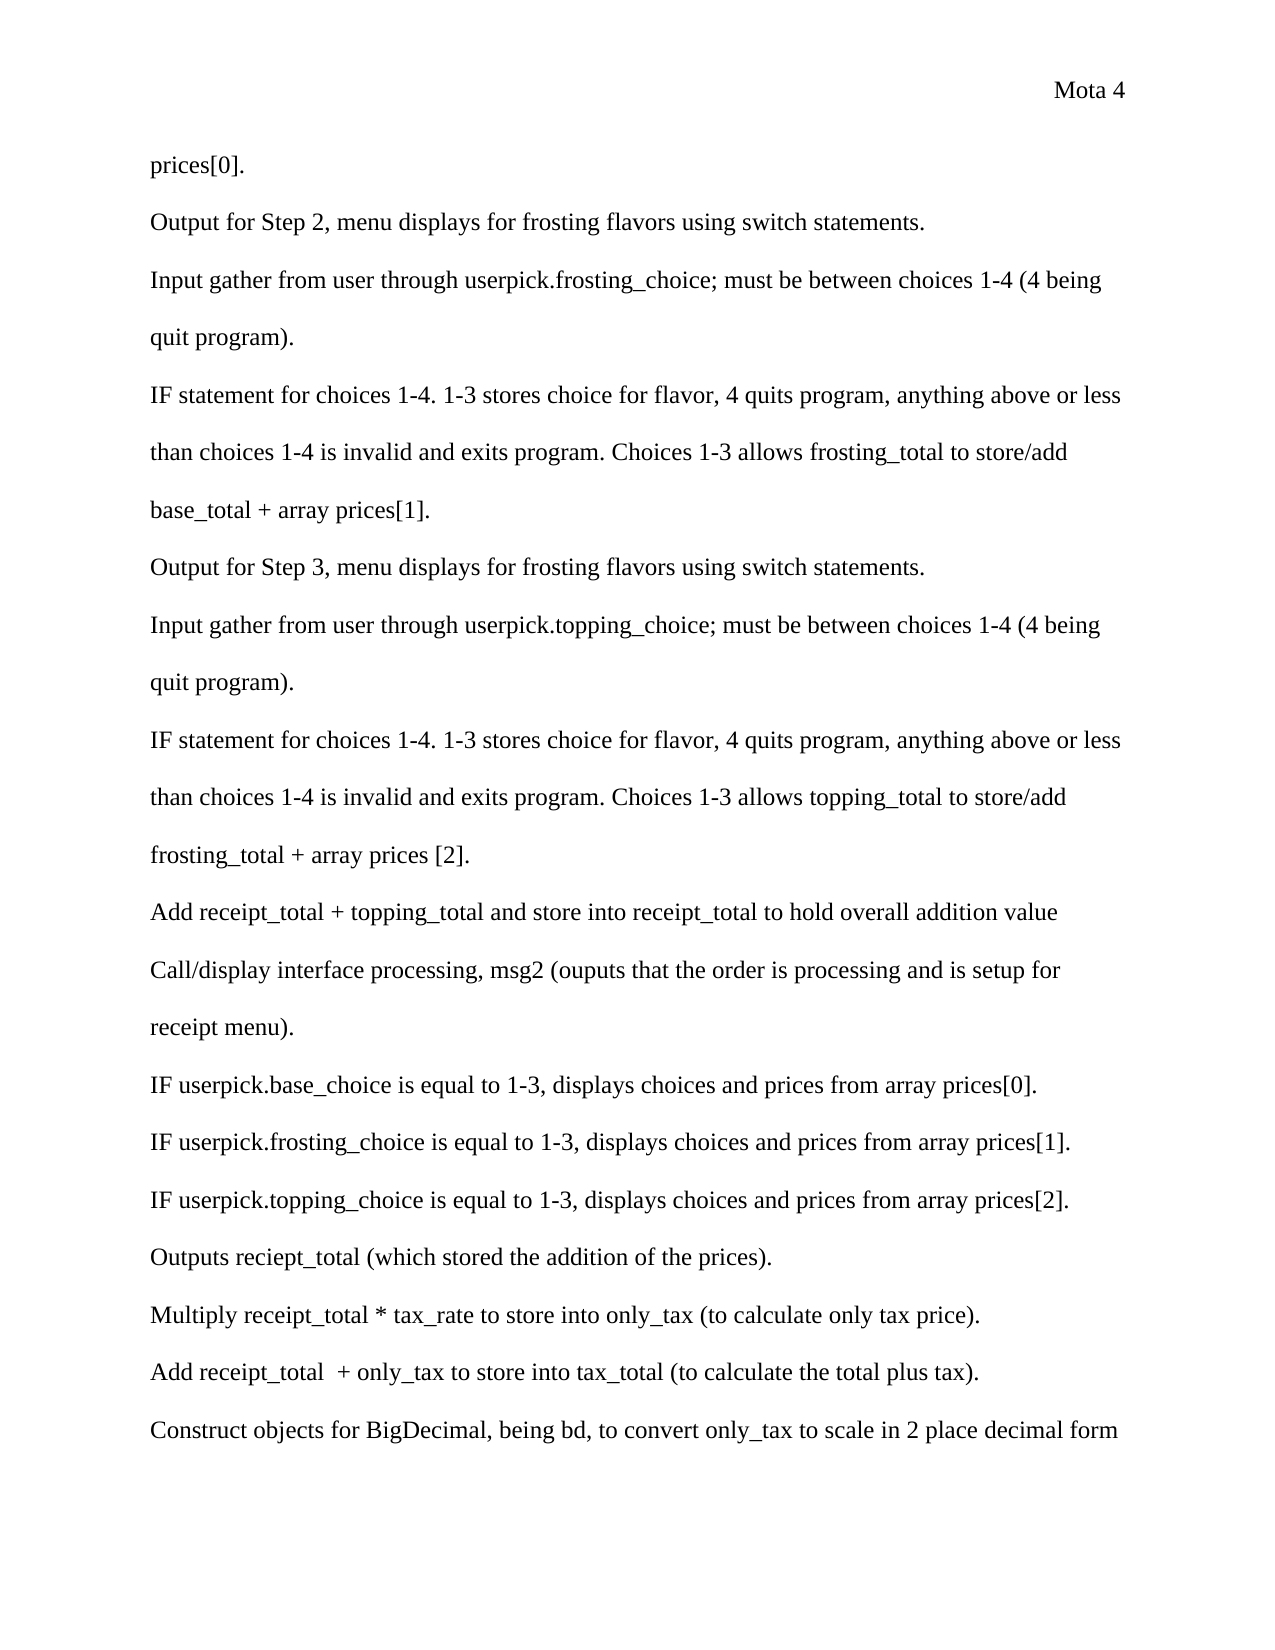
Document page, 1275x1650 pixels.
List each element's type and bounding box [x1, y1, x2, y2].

text [150, 150, 1125, 1444]
